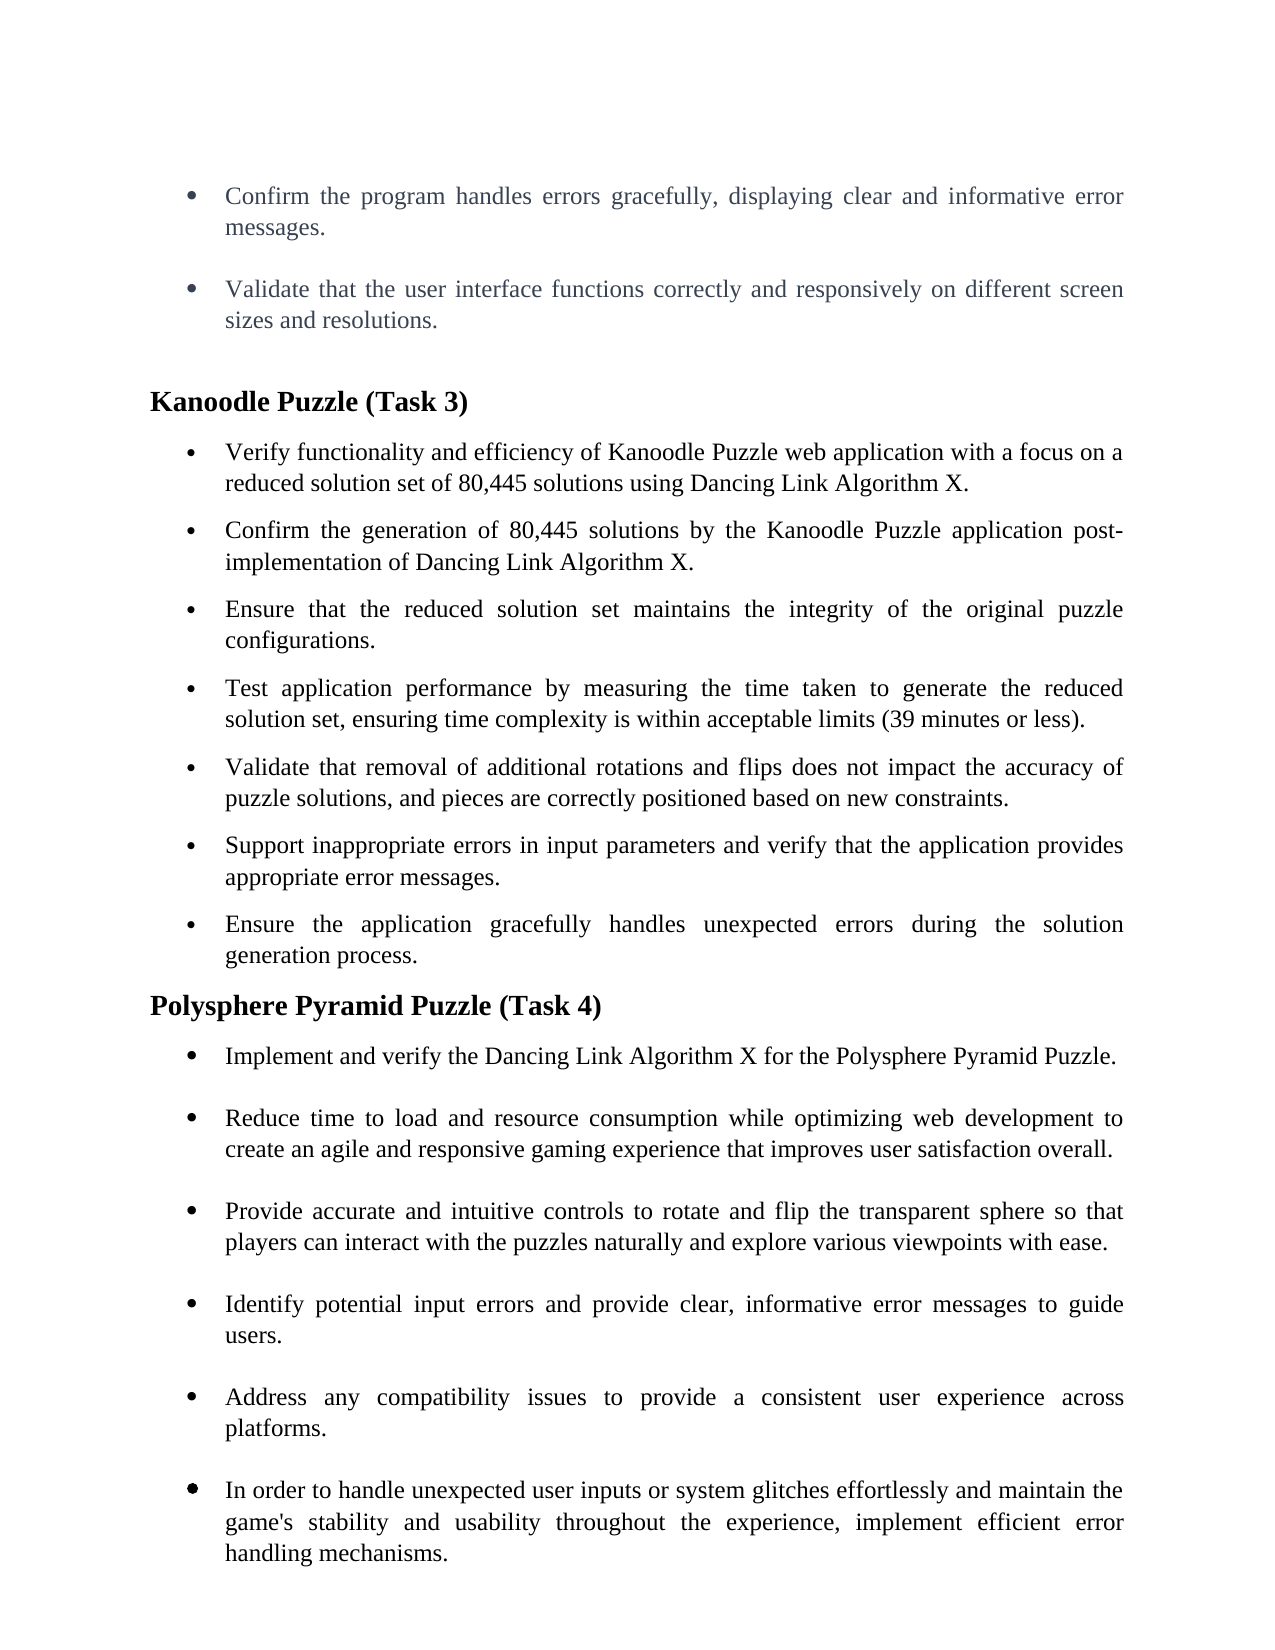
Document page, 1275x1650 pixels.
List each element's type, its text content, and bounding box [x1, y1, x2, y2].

list Verify functionality and efficiency of Kanoodle Puzzle web application with a focus on a reduced solution set of 80,445 solutions using Dancing Link Algorithm X. [187, 437, 1125, 497]
list Validate that removal of additional rotations and flips does not impact the accuracy of puzzle solutions, and pieces are correctly positioned based on new constraints. [187, 752, 1125, 812]
list In order to handle unexpected user inputs or system glitches effortlessly and maintain the game's stability and usability throughout the experience, implement efficient error handling mechanisms. [187, 1475, 1125, 1567]
list Ensure the application gracefully handles unexpected errors during the solution generation process. [187, 909, 1125, 969]
list Address any compatibility issues to provide a consistent user experience across platforms. [187, 1382, 1125, 1442]
list Reduce time to load and resource consumption while optimizing web development to create an agile and responsive gaming experience that improves user satisfaction overall. [187, 1103, 1125, 1163]
list Support inappropriate errors in input parameters and verify that the application provides appropriate error messages. [187, 831, 1125, 890]
list Ensure that the reduced solution set maintains the integrity of the original puzzle configurations. [187, 594, 1125, 654]
list Implement and verify the Dancing Link Algorithm X for the Polysphere Pyramid Puzzle. [187, 1041, 1125, 1069]
text Polysphere Pyramid Puzzle (Task 4) [150, 988, 1125, 1022]
list Identify potential input errors and provide clear, informative error messages to guide users. [187, 1289, 1125, 1349]
list Validate that the user interface functions correctly and responsively on different screen sizes and resolutions. [187, 274, 1125, 334]
list Provide accurate and intuitive controls to rotate and flip the transparent sphere so that players can interact with the puzzles naturally and explore various viewpoints with ease. [187, 1196, 1125, 1256]
list Confirm the program handles errors gracefully, displaying clear and informative error messages. [187, 181, 1125, 241]
text Kanoodle Puzzle (Task 3) [150, 384, 1125, 417]
list Test application performance by measuring the time taken to generate the reduced solution set, ensuring time complexity is within acceptable limits (39 minutes or less). [187, 673, 1125, 733]
list Confirm the generation of 80,445 solutions by the Kanoodle Puzzle application post-implementation of Dancing Link Algorithm X. [187, 516, 1125, 575]
